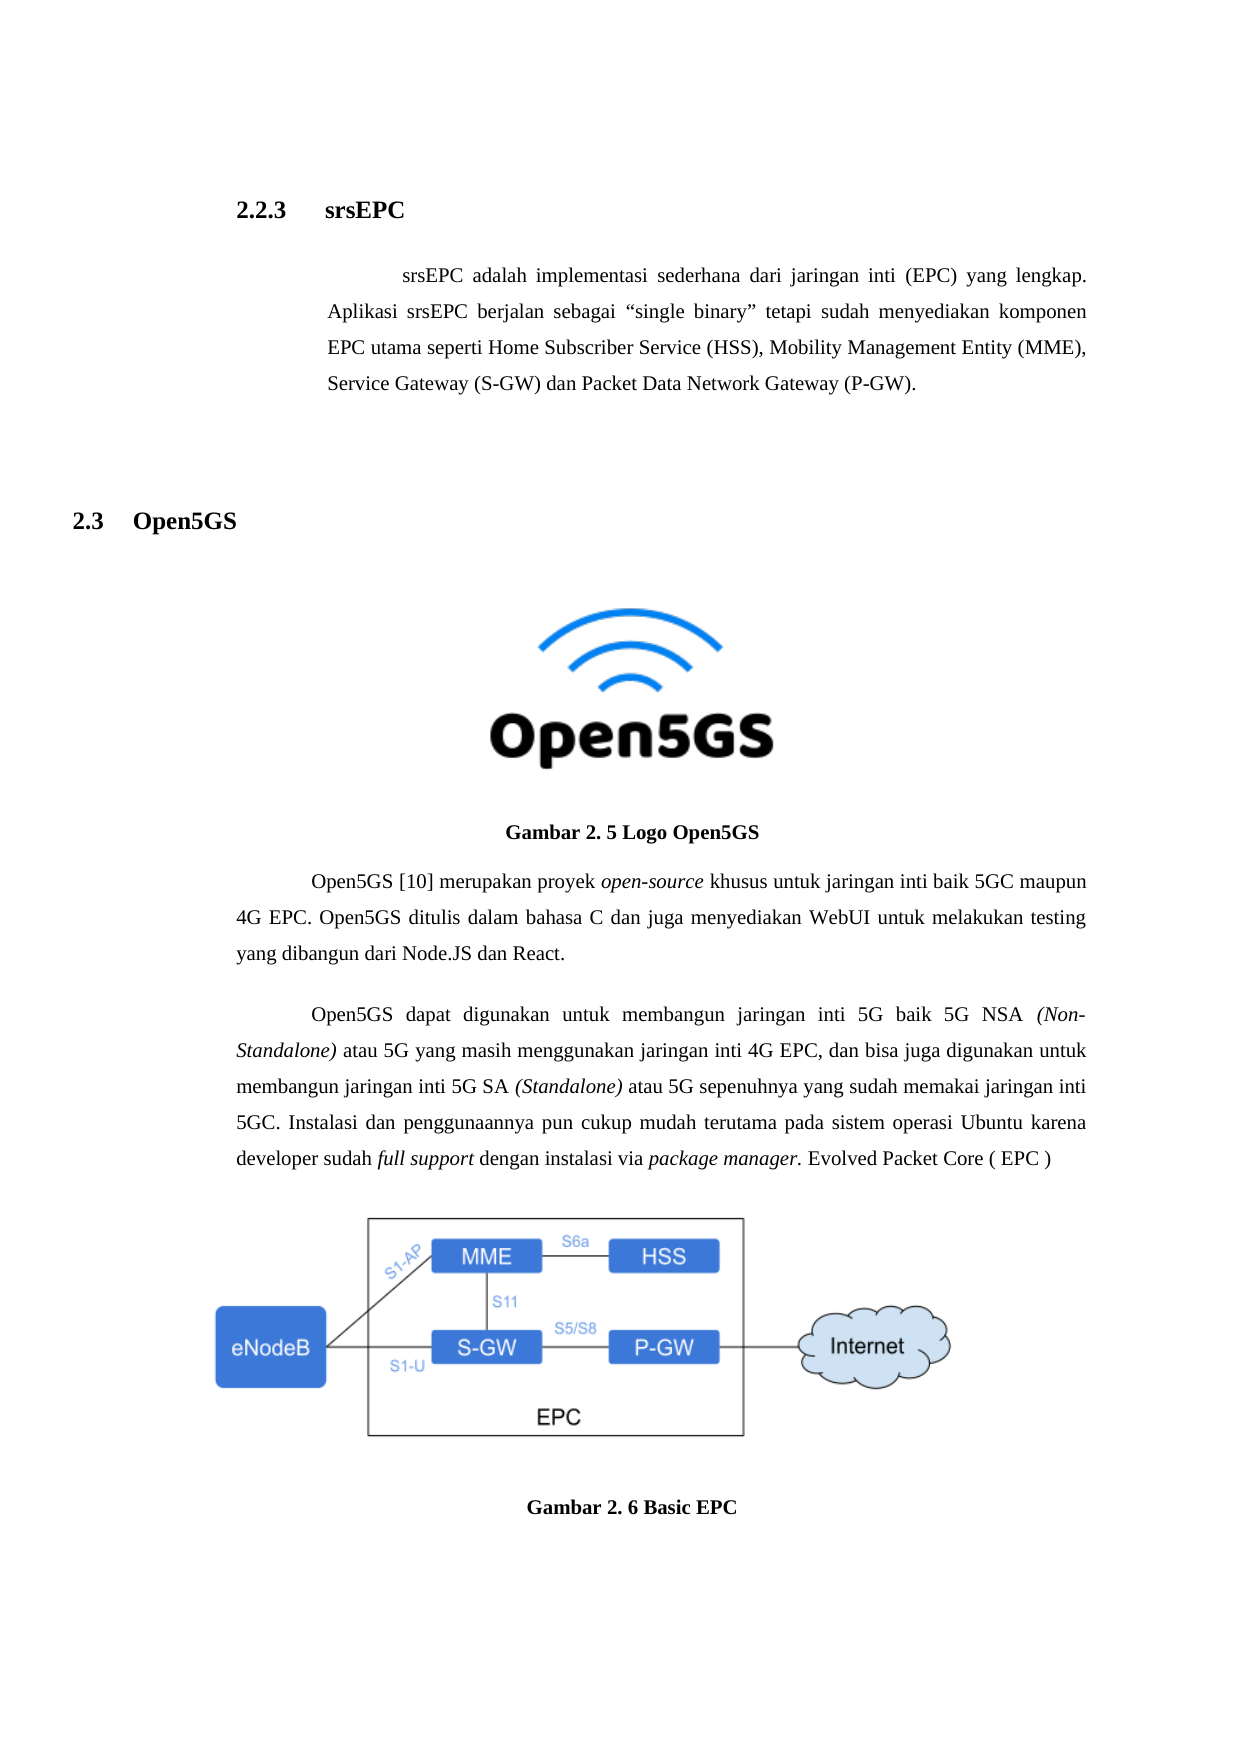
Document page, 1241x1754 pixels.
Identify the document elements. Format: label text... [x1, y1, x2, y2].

text Open5GS merupakan proyek open-source khusus untuk jaringan inti baik 5GC maupun 4G EPC. Open5GS ditulis dalam bahasa C dan juga menyediakan WebUI untuk melakukan testing yang dibangun dari Node.JS dan React. [236, 869, 1087, 965]
text Open5GS dapat digunakan untuk membangun jaringan inti 5G baik 5G NSA (Non-Standalone) atau 5G yang masih menggunakan jaringan inti 4G EPC, dan bisa juga digunakan untuk membangun jaringan inti 5G SA (Standalone) atau 5G sepenuhnya yang sudah memakai jaringan inti 5GC. Instalasi dan penggunaannya pun cukup mudah terutama pada sistem operasi Ubuntu karena developer sudah full support dengan instalasi via package manager. Evolved Packet Core ( EPC ) [236, 1002, 1087, 1170]
text Gambar 2. 6 Basic EPC [177, 1495, 1087, 1519]
subtitle srsEPC [236, 195, 1087, 224]
text srsEPC adalah implementasi sederhana dari jaringan inti (EPC) yang lengkap. Aplikasi srsEPC berjalan sebagai “single binary” tetapi sudah menyediakan komponen EPC utama seperti Home Subscriber Service (HSS), Mobility Management Entity (MME), Service Gateway (S-GW) dan Packet Data Network Gateway (P-GW). [327, 263, 1087, 395]
picture [177, 1207, 984, 1458]
text Gambar 2. 5 Logo Open5GS [177, 820, 1087, 844]
subtitle 2.3 Open5GS [72, 506, 1087, 534]
picture [475, 573, 789, 808]
